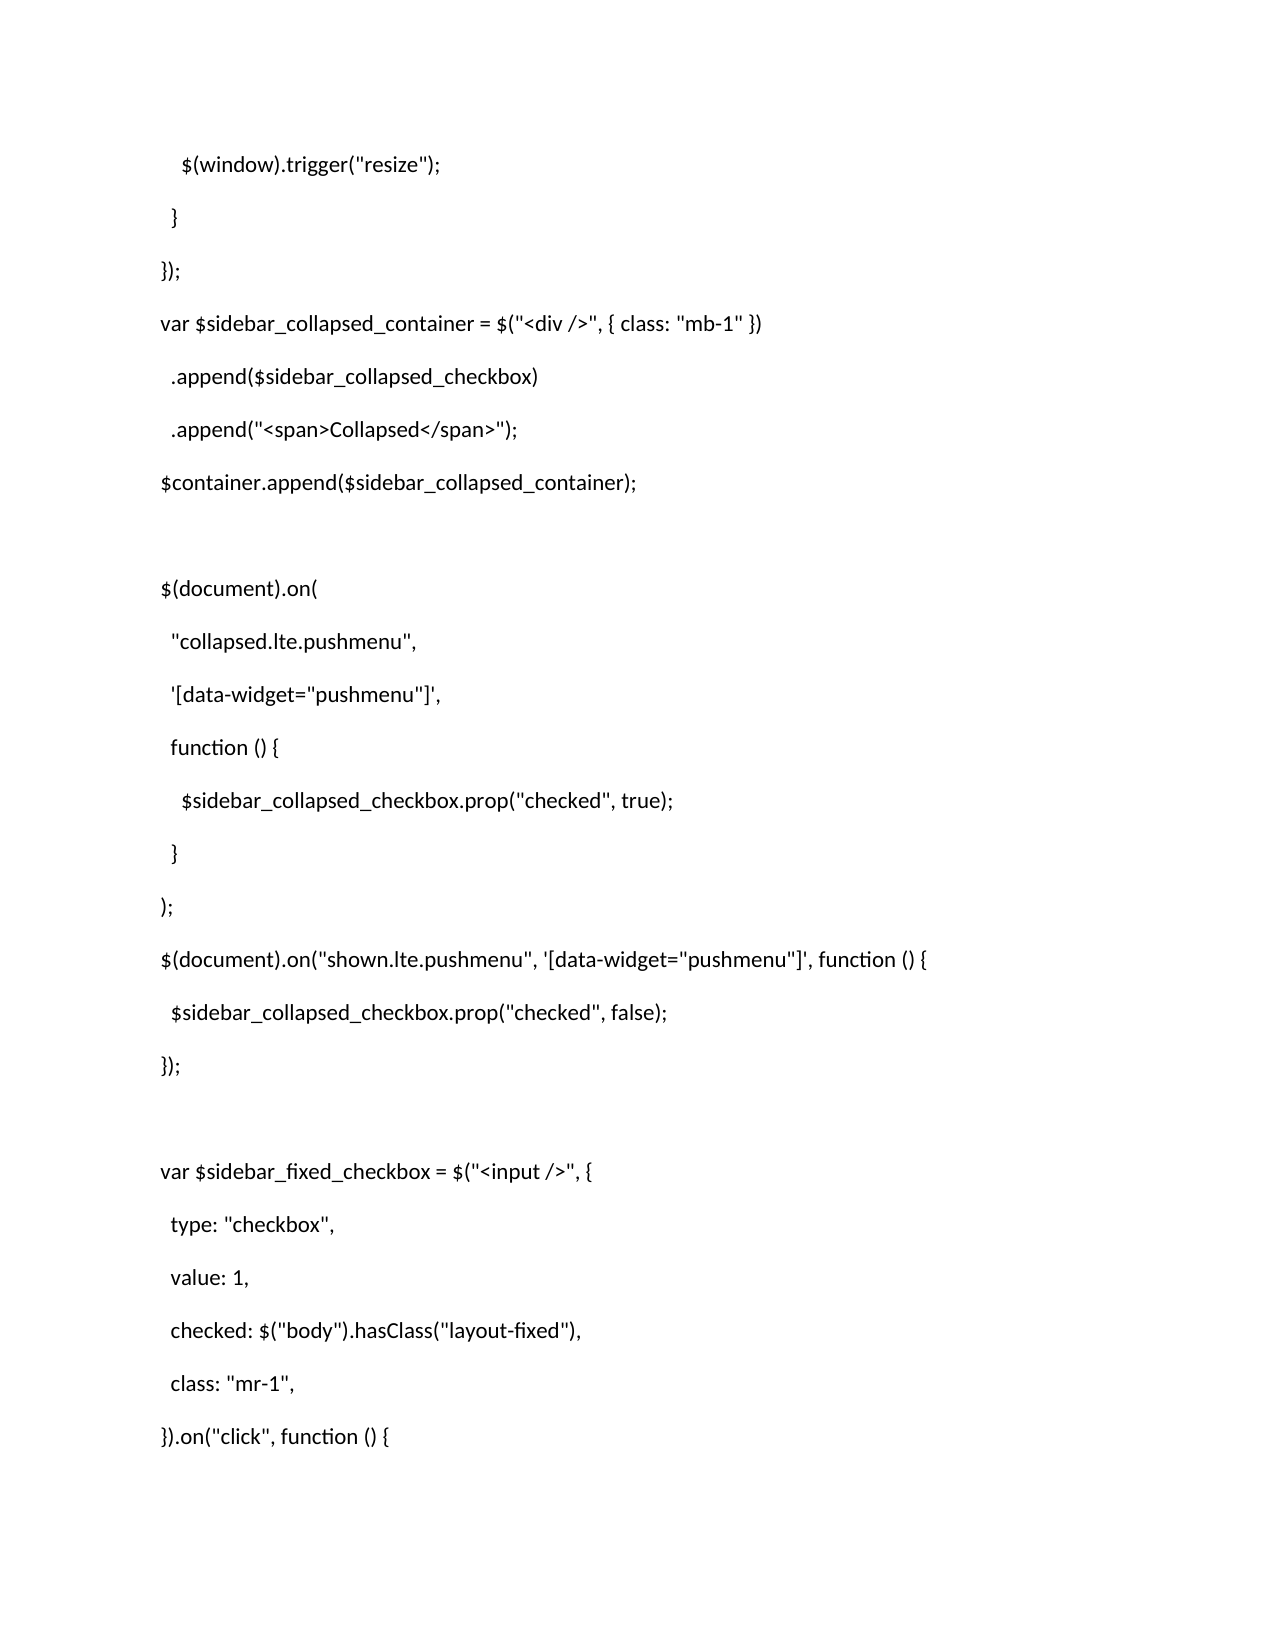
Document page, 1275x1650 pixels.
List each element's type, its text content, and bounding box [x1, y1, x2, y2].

text function () { [150, 733, 1125, 761]
text $container.append($sidebar_collapsed_container); [150, 468, 1125, 496]
text $(document).on( [150, 574, 1125, 602]
text checked: $("body").hasClass("layout-fixed"), [150, 1316, 1125, 1344]
text } [150, 203, 1125, 231]
text $sidebar_collapsed_checkbox.prop("checked", false); [150, 998, 1125, 1026]
text .append("<span>Collapsed</span>"); [150, 415, 1125, 443]
text type: "checkbox", [150, 1210, 1125, 1238]
text class: "mr-1", [150, 1369, 1125, 1397]
text .append($sidebar_collapsed_checkbox) [150, 362, 1125, 390]
text $(window).trigger("resize"); [150, 150, 1125, 178]
text "collapsed.lte.pushmenu", [150, 627, 1125, 655]
text $(document).on("shown.lte.pushmenu", '[data-widget="pushmenu"]', function () { [150, 945, 1125, 973]
text }).on("click", function () { [150, 1422, 1125, 1451]
text ); [150, 892, 1125, 920]
text }); [150, 1051, 1125, 1079]
text '[data-widget="pushmenu"]', [150, 680, 1125, 708]
text }); [150, 256, 1125, 284]
text $sidebar_collapsed_checkbox.prop("checked", true); [150, 786, 1125, 814]
text value: 1, [150, 1263, 1125, 1291]
text } [150, 839, 1125, 867]
text var $sidebar_collapsed_container = $("<div />", { class: "mb-1" }) [150, 309, 1125, 337]
text var $sidebar_fixed_checkbox = $("<input />", { [150, 1157, 1125, 1185]
